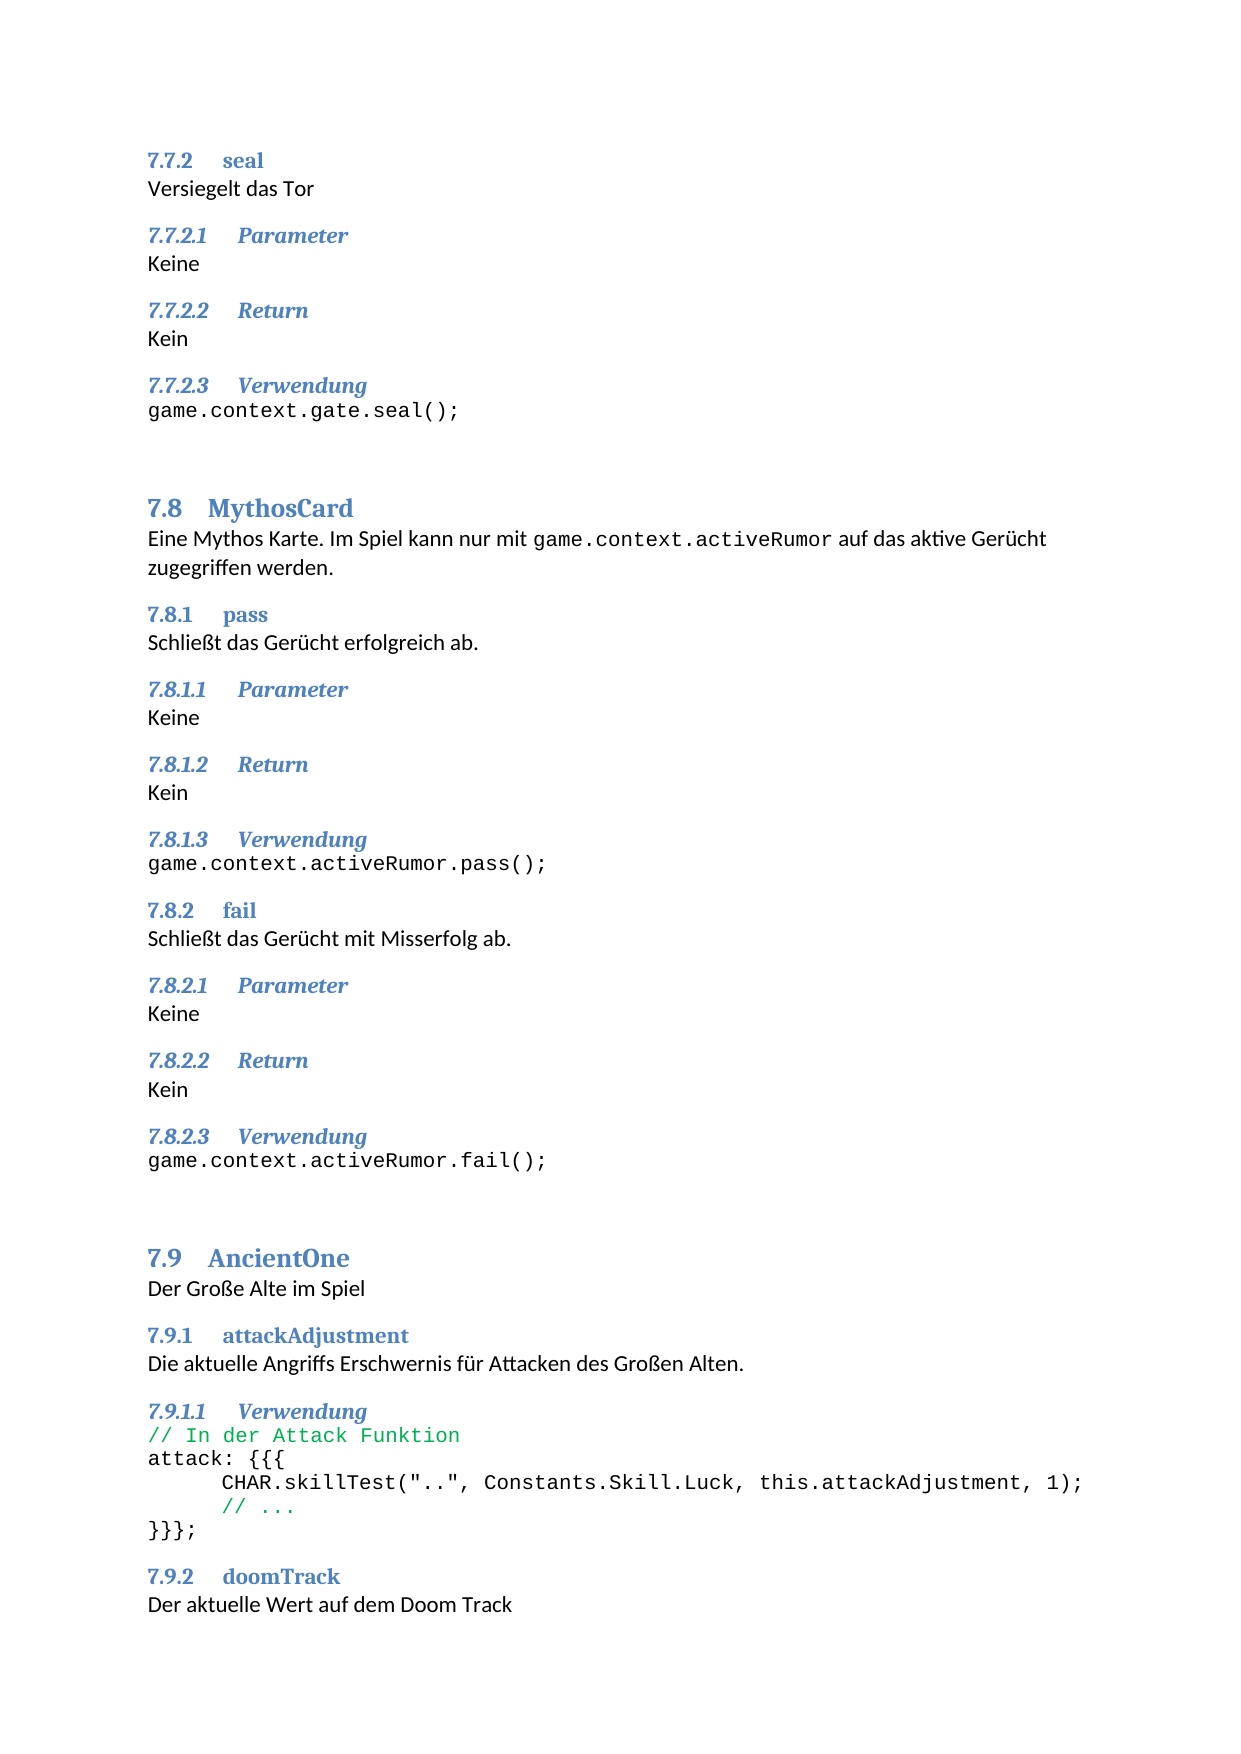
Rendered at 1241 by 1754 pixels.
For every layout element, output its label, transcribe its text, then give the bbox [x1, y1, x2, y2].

subtitle Return [148, 1048, 1093, 1075]
subtitle Return [148, 752, 1093, 778]
subtitle doomTrack [148, 1564, 1093, 1590]
text game.context.gate.seal(); [148, 399, 1093, 423]
subtitle fail [148, 898, 1093, 924]
subtitle Return [148, 298, 1093, 324]
text Eine Mythos Karte. Im Spiel kann nur mit game.context.activeRumor auf das aktive Gerücht zugegriffen werden. [148, 524, 1093, 581]
text Die aktuelle Angriffs Erschwernis für Attacken des Großen Alten. [148, 1349, 1093, 1378]
text Schließt das Gerücht mit Misserfolg ab. [148, 924, 1093, 952]
text // In der Attack Funktion attack: {{{ CHAR.skillTest("..", Constants.Skill.Luck, this.attackAdjustment, 1); // ... }}}; [148, 1425, 1093, 1543]
text Kein [148, 324, 1093, 352]
subtitle Verwendung [148, 1398, 1093, 1425]
subtitle Parameter [148, 223, 1093, 249]
text Kein [148, 1075, 1093, 1103]
subtitle Verwendung [148, 1123, 1093, 1150]
subtitle Verwendung [148, 827, 1093, 853]
text Kein [148, 778, 1093, 806]
subtitle Verwendung [148, 373, 1093, 399]
text Keine [148, 249, 1093, 277]
text game.context.activeRumor.pass(); [148, 853, 1093, 877]
text Versiegelt das Tor [148, 174, 1093, 202]
subtitle Parameter [148, 973, 1093, 999]
subtitle Parameter [148, 677, 1093, 703]
text Der aktuelle Wert auf dem Doom Track [148, 1590, 1093, 1618]
subtitle pass [148, 601, 1093, 628]
subtitle MythosCard [148, 493, 1093, 524]
text game.context.activeRumor.fail(); [148, 1150, 1093, 1173]
text Der Große Alte im Spiel [148, 1274, 1093, 1302]
text Keine [148, 703, 1093, 731]
subtitle seal [148, 148, 1093, 174]
text Schließt das Gerücht erfolgreich ab. [148, 628, 1093, 656]
text Keine [148, 999, 1093, 1027]
subtitle AncientOne [148, 1243, 1093, 1274]
subtitle attackAdjustment [148, 1323, 1093, 1349]
